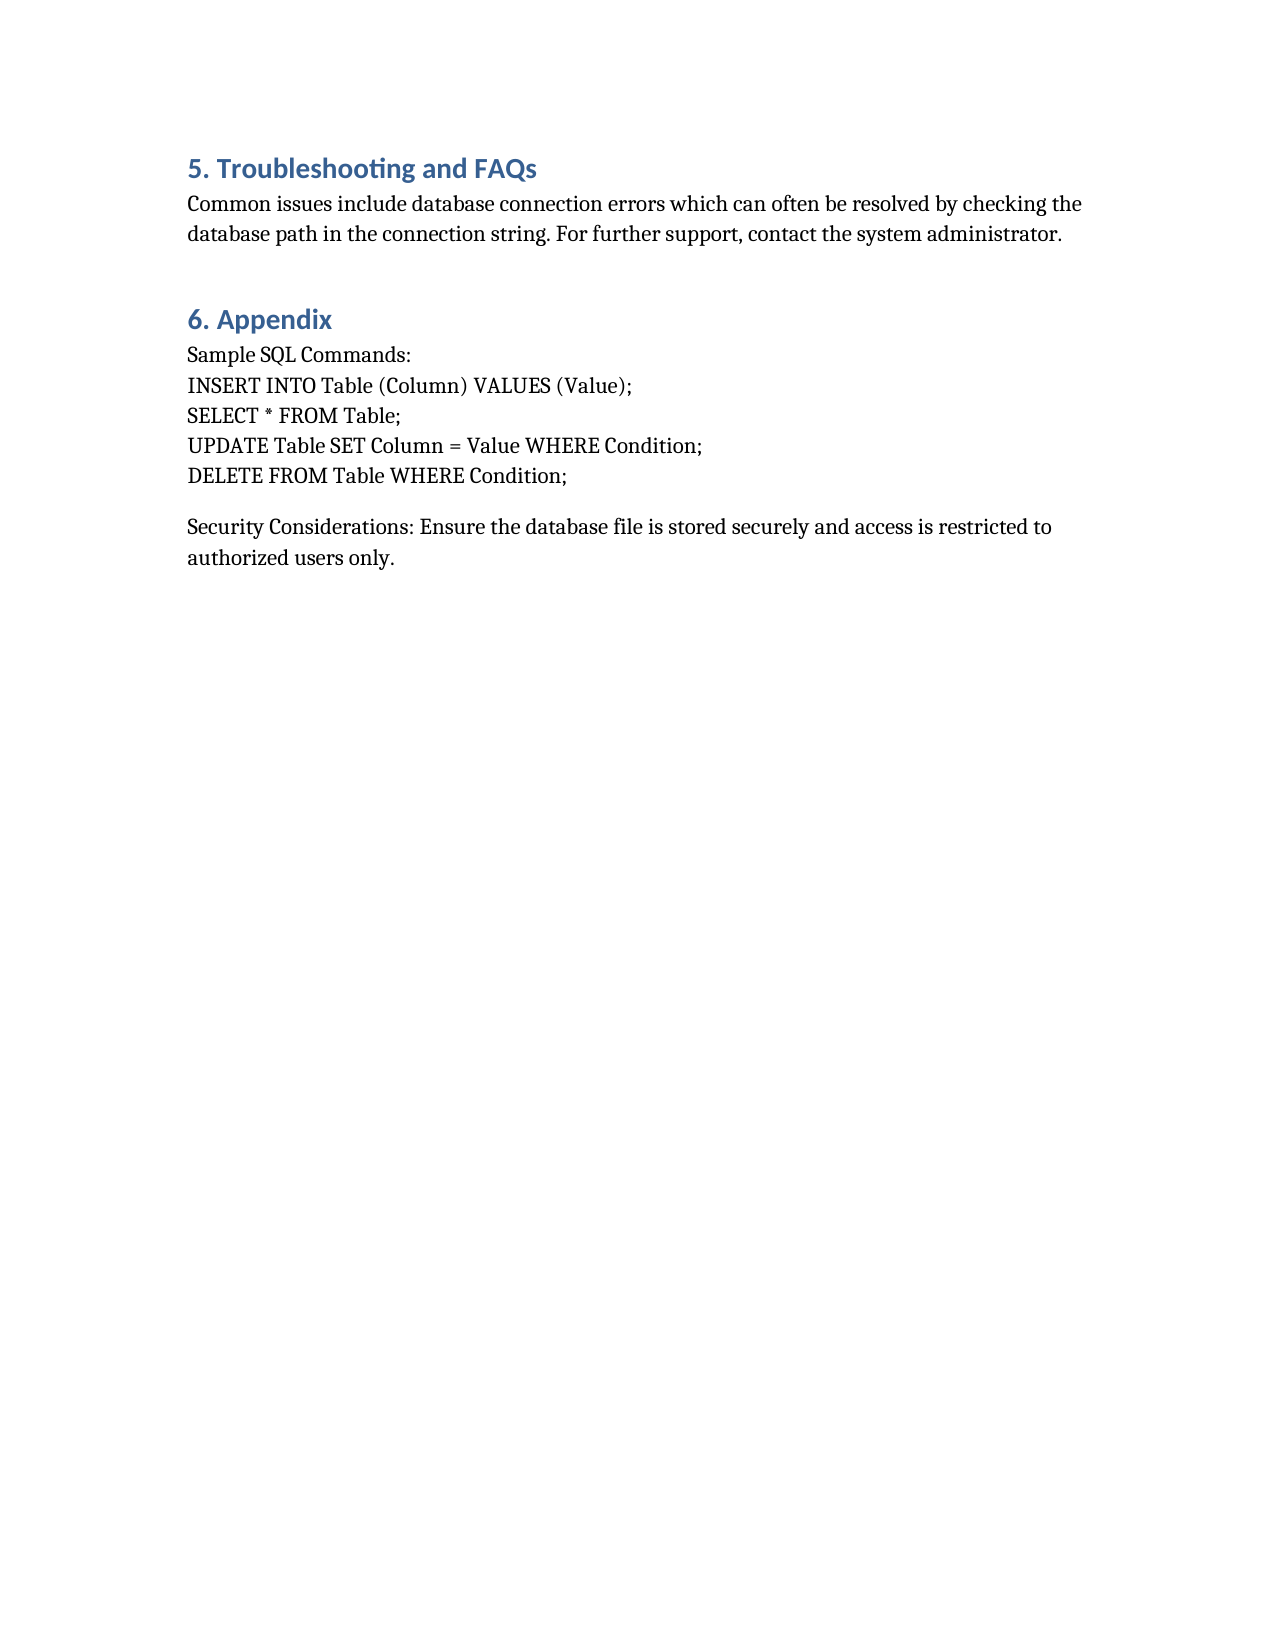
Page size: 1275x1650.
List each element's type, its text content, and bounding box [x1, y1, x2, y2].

text Sample SQL Commands: INSERT INTO Table (Column) VALUES (Value); SELECT * FROM Table; UPDATE Table SET Column = Value WHERE Condition; DELETE FROM Table WHERE Condition; [187, 342, 1087, 489]
text Security Considerations: Ensure the database file is stored securely and access is restricted to authorized users only. [187, 514, 1087, 571]
text Common issues include database connection errors which can often be resolved by checking the database path in the connection string. For further support, contact the system administrator. [187, 191, 1087, 247]
subtitle 5. Troubleshooting and FAQs [187, 150, 1087, 186]
subtitle 6. Appendix [187, 301, 1087, 337]
